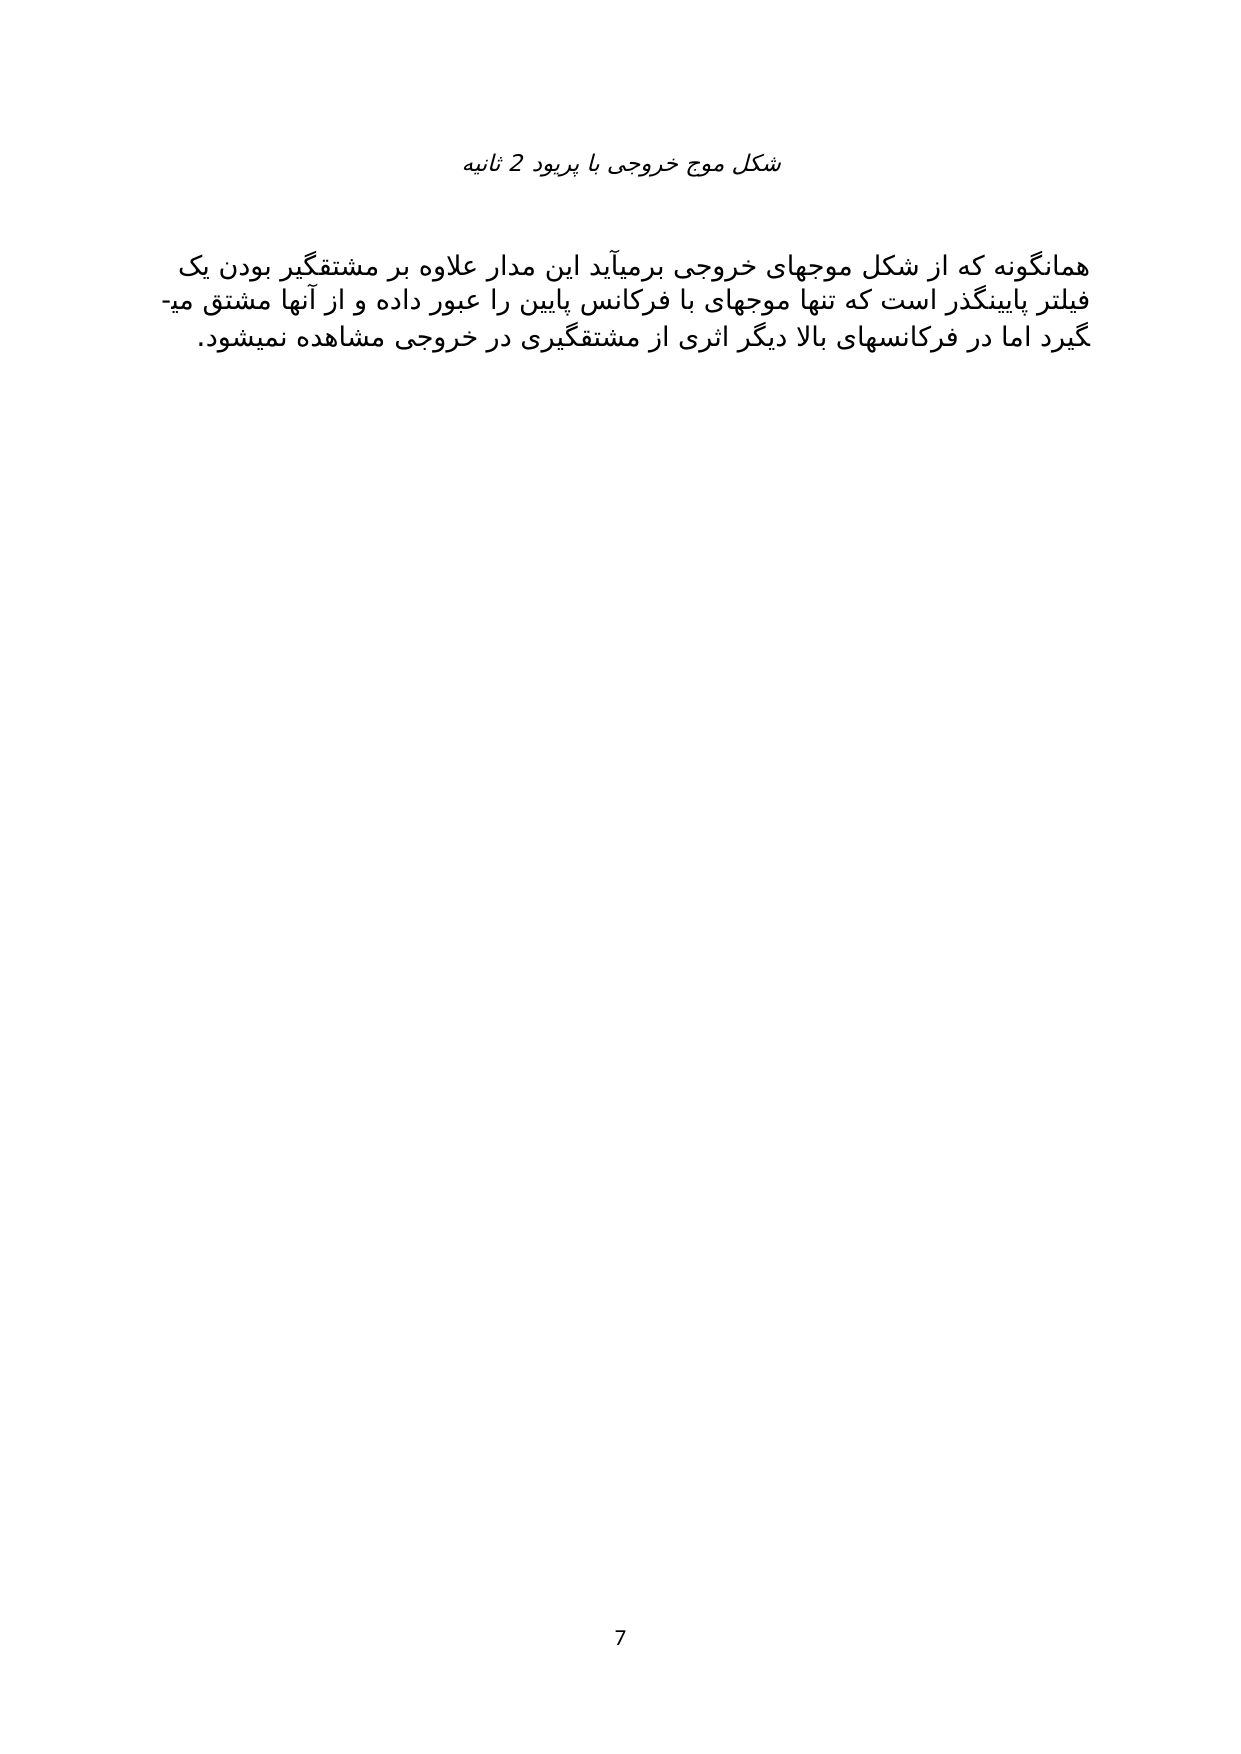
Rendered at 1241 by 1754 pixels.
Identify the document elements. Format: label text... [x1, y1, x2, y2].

text شکل موج خروجی با پریود 2 ثانیه [150, 150, 1090, 177]
text همانگونه که از شکل موجهای خروجی برمیآید این مدار علاوه بر مشتقگیر بودن یک فیلتر پایینگذر است که تنها موجهای با فرکانس پایین را عبور داده و از آنها مشتق میگیرد اما در فرکانسهای بالا دیگر اثری از مشتقگیری در خروجی مشاهده نمیشود. [150, 251, 1090, 353]
